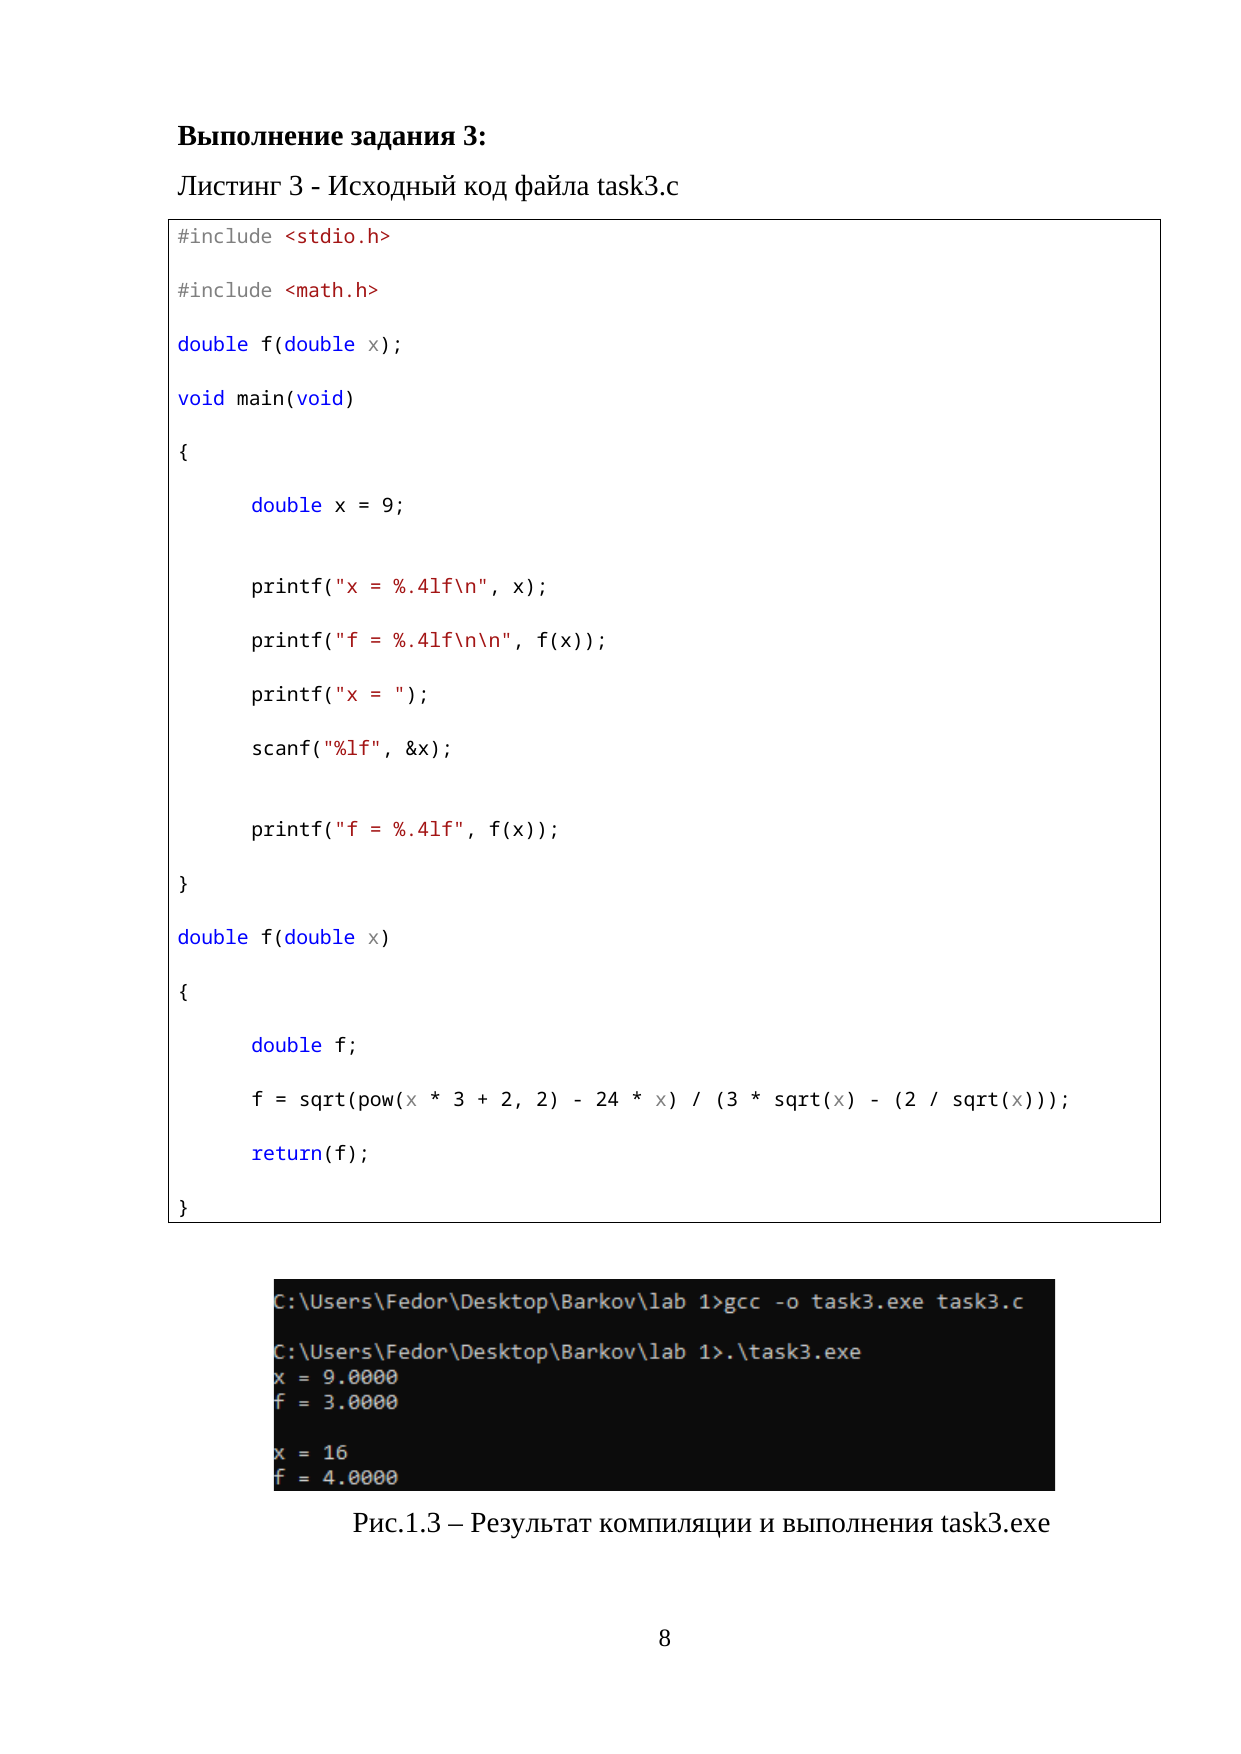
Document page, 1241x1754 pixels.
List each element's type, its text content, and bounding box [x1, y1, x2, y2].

picture [273, 1279, 1055, 1491]
text Выполнение задания 3: [177, 118, 1152, 152]
text f = sqrt(pow(x * 3 + 2, 2) - 24 * x) / (3 * sqrt(x) - (2 / sqrt(x))); [177, 1085, 1152, 1112]
text } [177, 869, 1152, 896]
text { [177, 977, 1152, 1004]
text #include <stdio.h> [169, 220, 1160, 249]
text printf("f = %.4lf", f(x)); [177, 815, 1152, 842]
text { [177, 438, 1152, 465]
text return(f); [177, 1139, 1152, 1166]
text double f(double x); [177, 330, 1152, 357]
text void main(void) [177, 384, 1152, 411]
text double f(double x) [177, 923, 1152, 950]
text printf("f = %.4lf\n\n", f(x)); [177, 627, 1152, 653]
text } [169, 1190, 1160, 1222]
text double f; [177, 1031, 1152, 1058]
text double x = 9; [177, 492, 1152, 519]
text printf("x = "); [177, 681, 1152, 707]
text Рис.1.3 – Результат компиляции и выполнения task3.exe [177, 1505, 1152, 1539]
text scanf("%lf", &x); [177, 734, 1152, 761]
text printf("x = %.4lf\n", x); [177, 573, 1152, 599]
text Листинг 3 - Исходный код файла task3.c [177, 168, 1152, 202]
text #include <math.h> [177, 276, 1152, 303]
